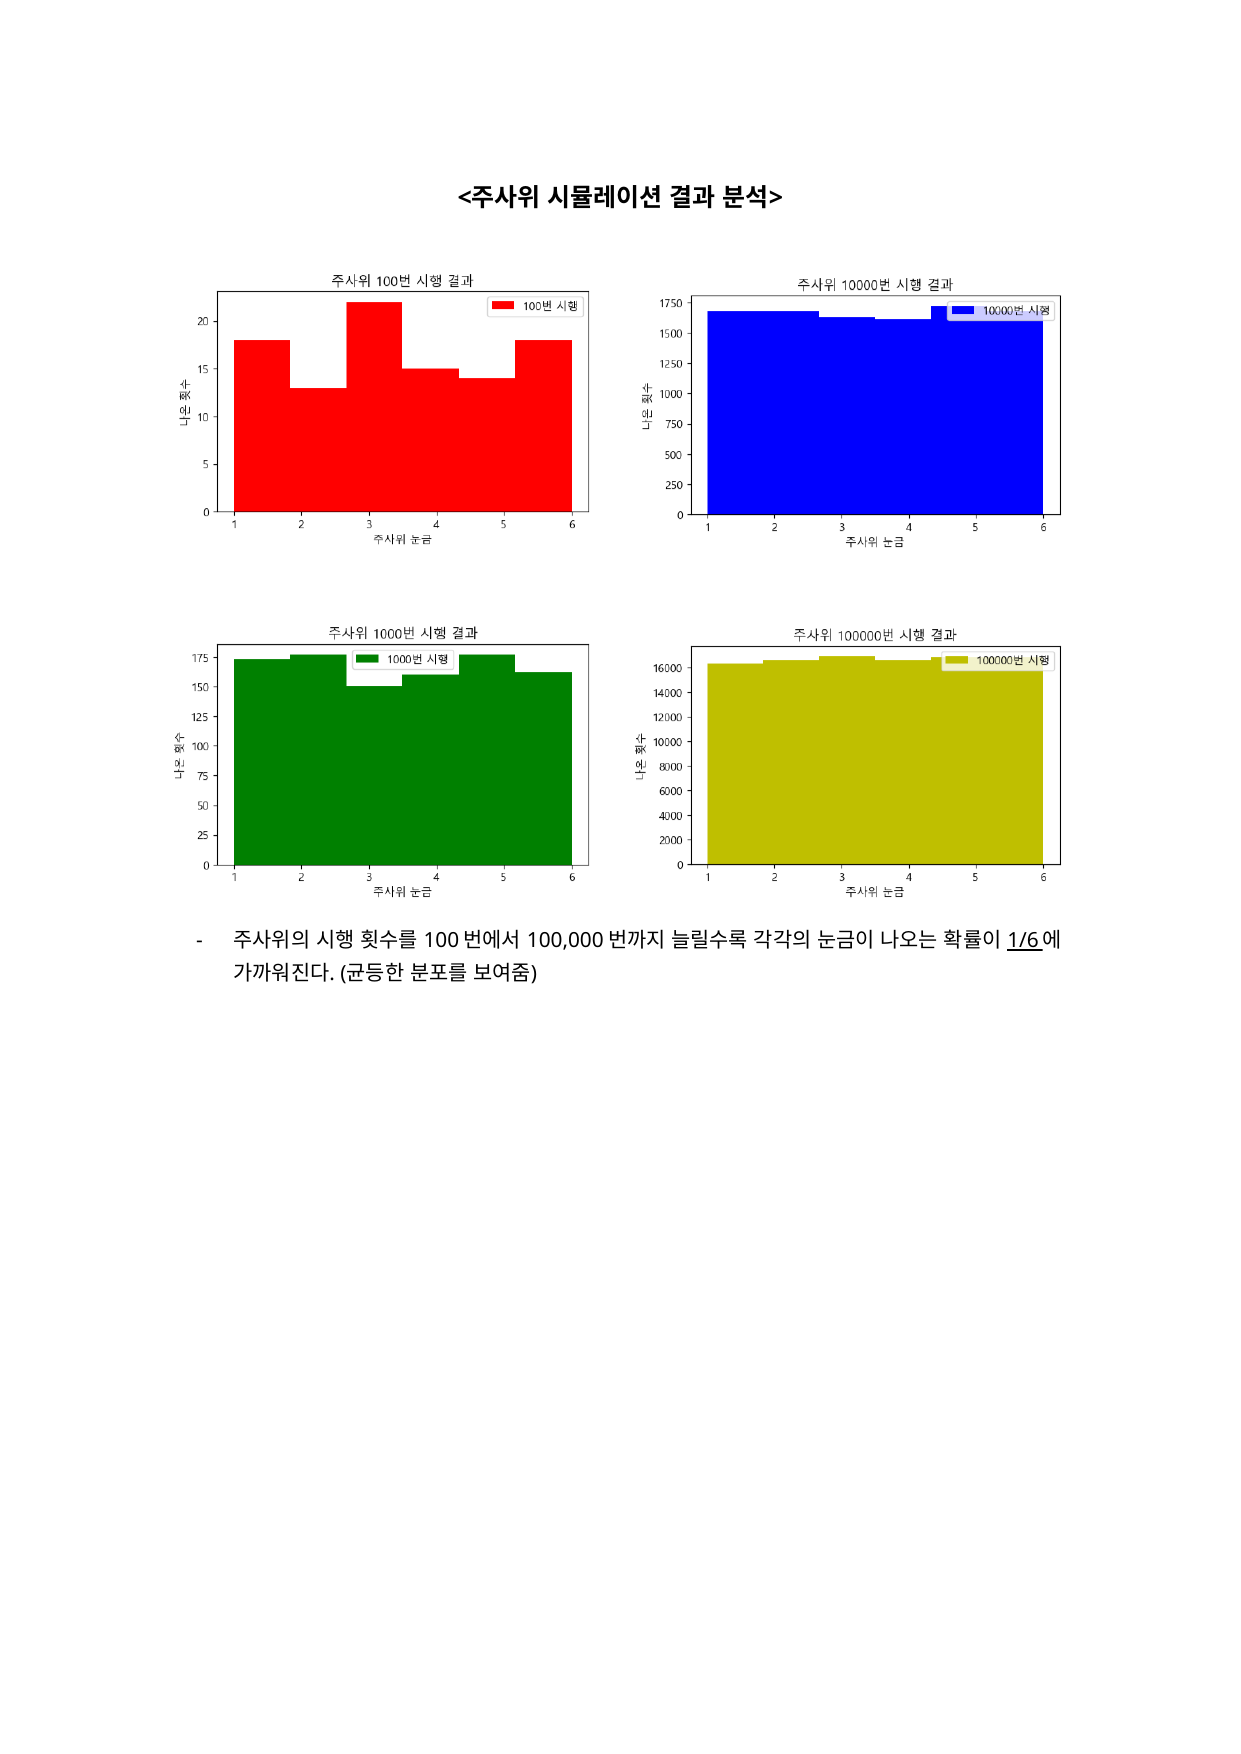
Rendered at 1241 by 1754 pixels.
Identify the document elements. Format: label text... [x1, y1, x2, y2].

subtitle <주사위 시뮬레이션 결과 분석> [150, 177, 1090, 213]
list 주사위의 시행 횟수를 100번에서 100,000번까지 늘릴수록 각각의 눈금이 나오는 확률이 1/6에 가까워진다. (균등한 분포를 보여줌) [196, 923, 1090, 986]
picture [152, 269, 1088, 905]
